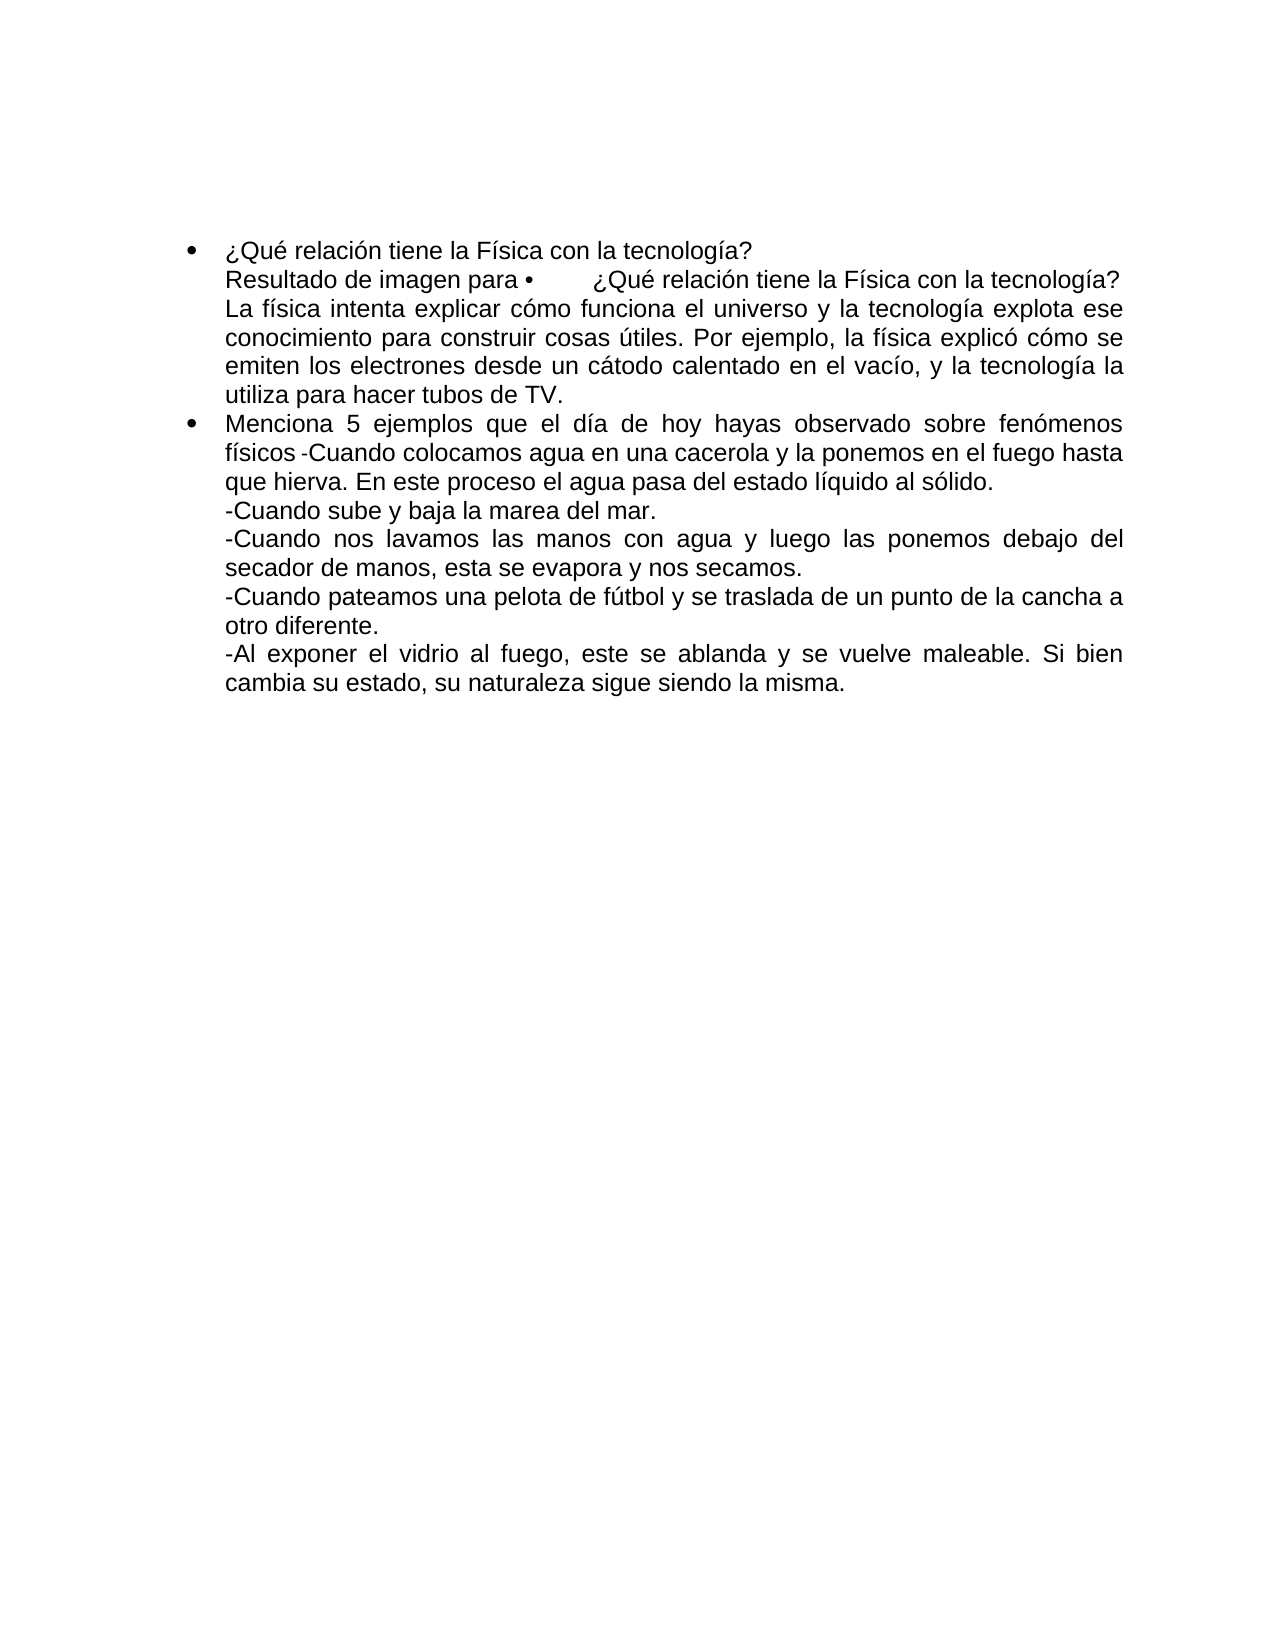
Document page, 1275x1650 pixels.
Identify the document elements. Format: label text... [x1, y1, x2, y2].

list -Cuando sube y baja la marea del mar. [225, 496, 1125, 524]
list Resultado de imagen para • ¿Qué relación tiene la Física con la tecnología? [225, 265, 1125, 294]
list -Cuando pateamos una pelota de fútbol y se traslada de un punto de la cancha a otro diferente. [225, 582, 1125, 639]
list -Al exponer el vidrio al fuego, este se ablanda y se vuelve maleable. Si bien cambia su estado, su naturaleza sigue siendo la misma. [225, 639, 1125, 697]
list -Cuando nos lavamos las manos con agua y luego las ponemos debajo del secador de manos, esta se evapora y nos secamos. [225, 524, 1125, 582]
list Menciona 5 ejemplos que el día de hoy hayas observado sobre fenómenos físicos -Cuando colocamos agua en una cacerola y la ponemos en el fuego hasta que hierva. En este proceso el agua pasa del estado líquido al sólido. [187, 409, 1125, 496]
list ¿Qué relación tiene la Física con la tecnología? [187, 236, 1125, 265]
list La física intenta explicar cómo funciona el universo y la tecnología explota ese conocimiento para construir cosas útiles. Por ejemplo, la física explicó cómo se emiten los electrones desde un cátodo calentado en el vacío, y la tecnología la utiliza para hacer tubos de TV. [225, 294, 1125, 409]
